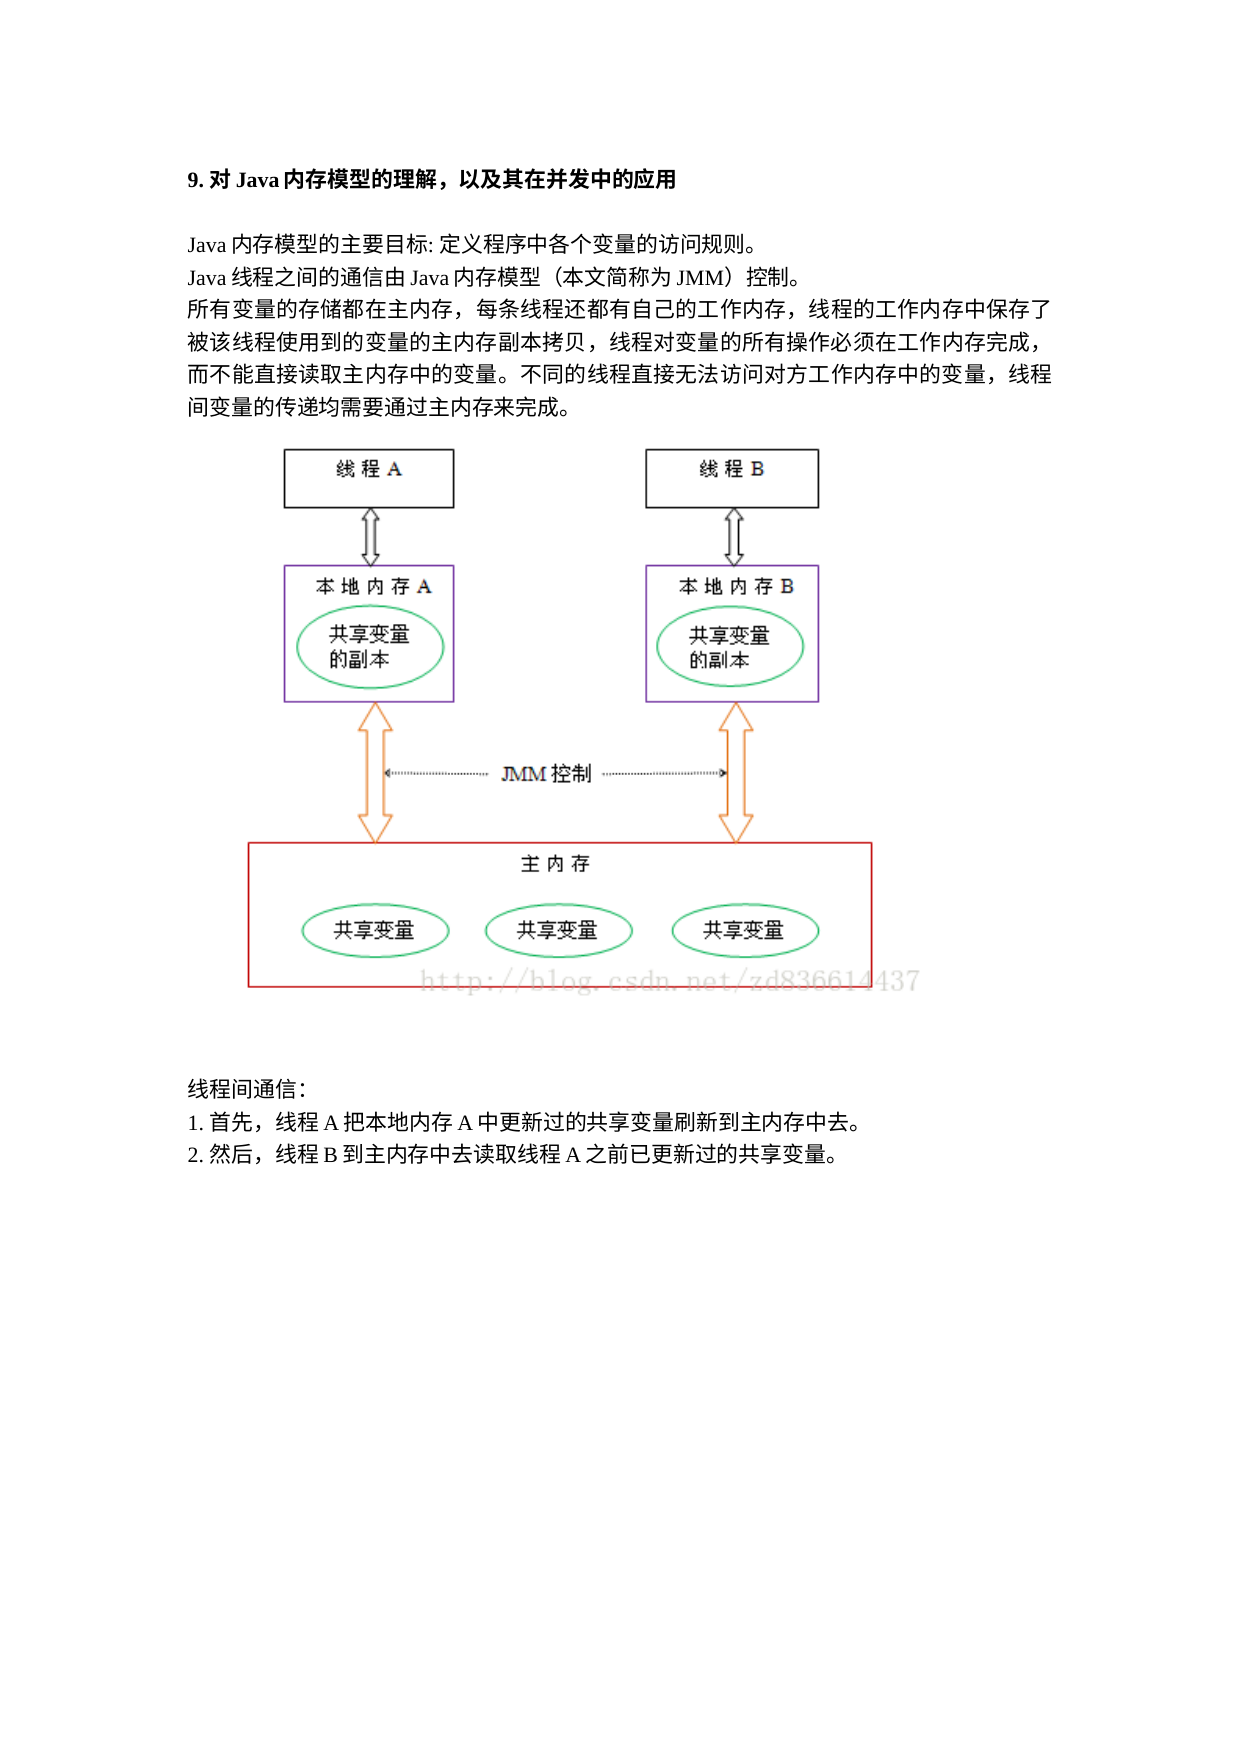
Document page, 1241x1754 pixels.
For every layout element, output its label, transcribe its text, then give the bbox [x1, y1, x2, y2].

text 9. 对Java内存模型的理解，以及其在并发中的应用 [187, 162, 1053, 194]
picture [187, 422, 939, 1013]
text 线程间通信： 1. 首先，线程A把本地内存A中更新过的共享变量刷新到主内存中去。 2. 然后，线程B到主内存中去读取线程A之前已更新过的共享变量。 [187, 1072, 1053, 1169]
